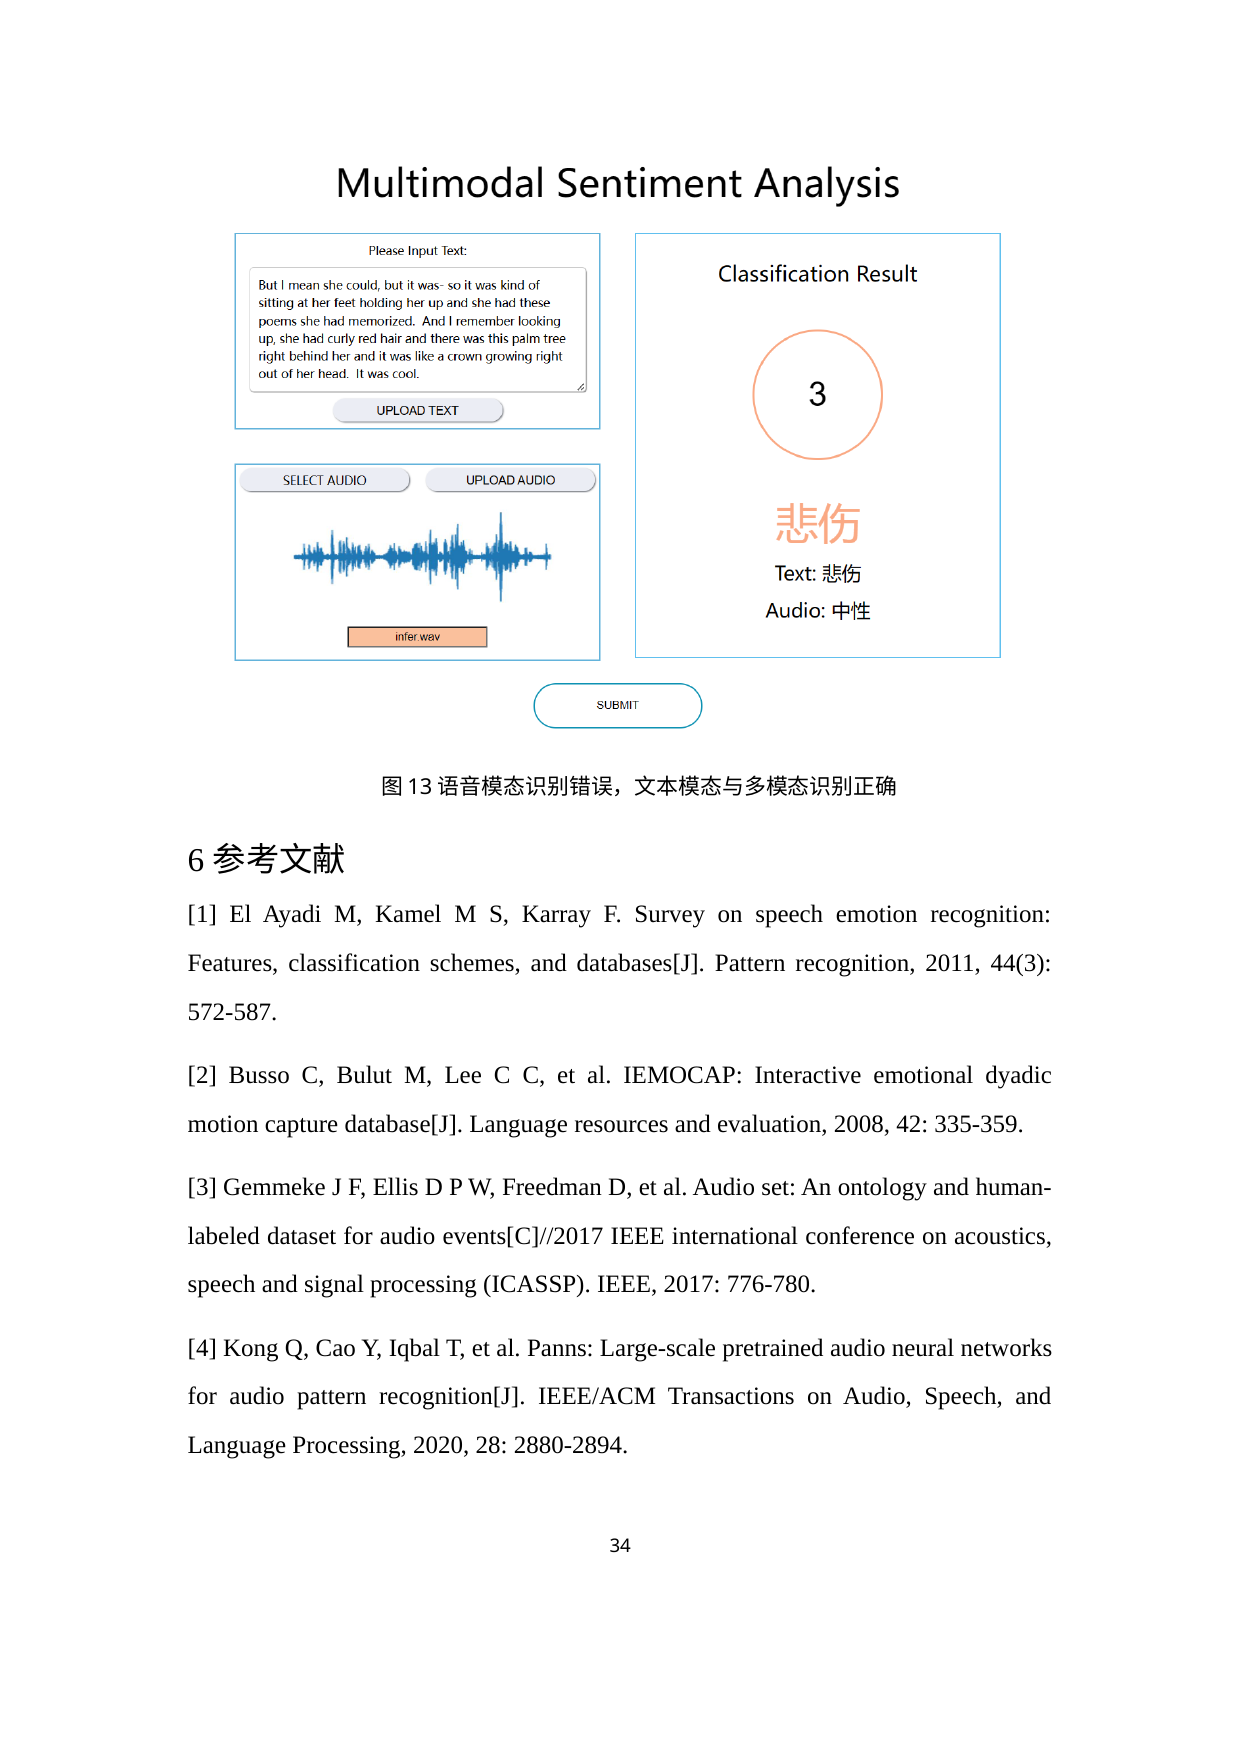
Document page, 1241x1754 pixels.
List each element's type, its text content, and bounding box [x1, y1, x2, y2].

list 图13 语音模态识别错误，文本模态与多模态识别正确 [225, 768, 1053, 801]
picture [218, 152, 1022, 737]
text [2] Busso C, Bulut M, Lee C C, et al. IEMOCAP: Interactive emotional dyadic motion capture database[J]. Language resources and evaluation, 2008, 42: 335-359. [187, 1058, 1053, 1139]
text [3] Gemmeke J F, Ellis D P W, Freedman D, et al. Audio set: An ontology and human-labeled dataset for audio events[C]//2017 IEEE international conference on acoustics, speech and signal processing (ICASSP). IEEE, 2017: 776-780. [187, 1170, 1053, 1300]
text [1] El Ayadi M, Kamel M S, Karray F. Survey on speech emotion recognition: Features, classification schemes, and databases[J]. Pattern recognition, 2011, 44(3): 572-587. [187, 898, 1053, 1028]
text 参考文献 [187, 833, 1053, 881]
text [4] Kong Q, Cao Y, Iqbal T, et al. Panns: Large-scale pretrained audio neural networks for audio pattern recognition[J]. IEEE/ACM Transactions on Audio, Speech, and Language Processing, 2020, 28: 2880-2894. [187, 1331, 1053, 1461]
